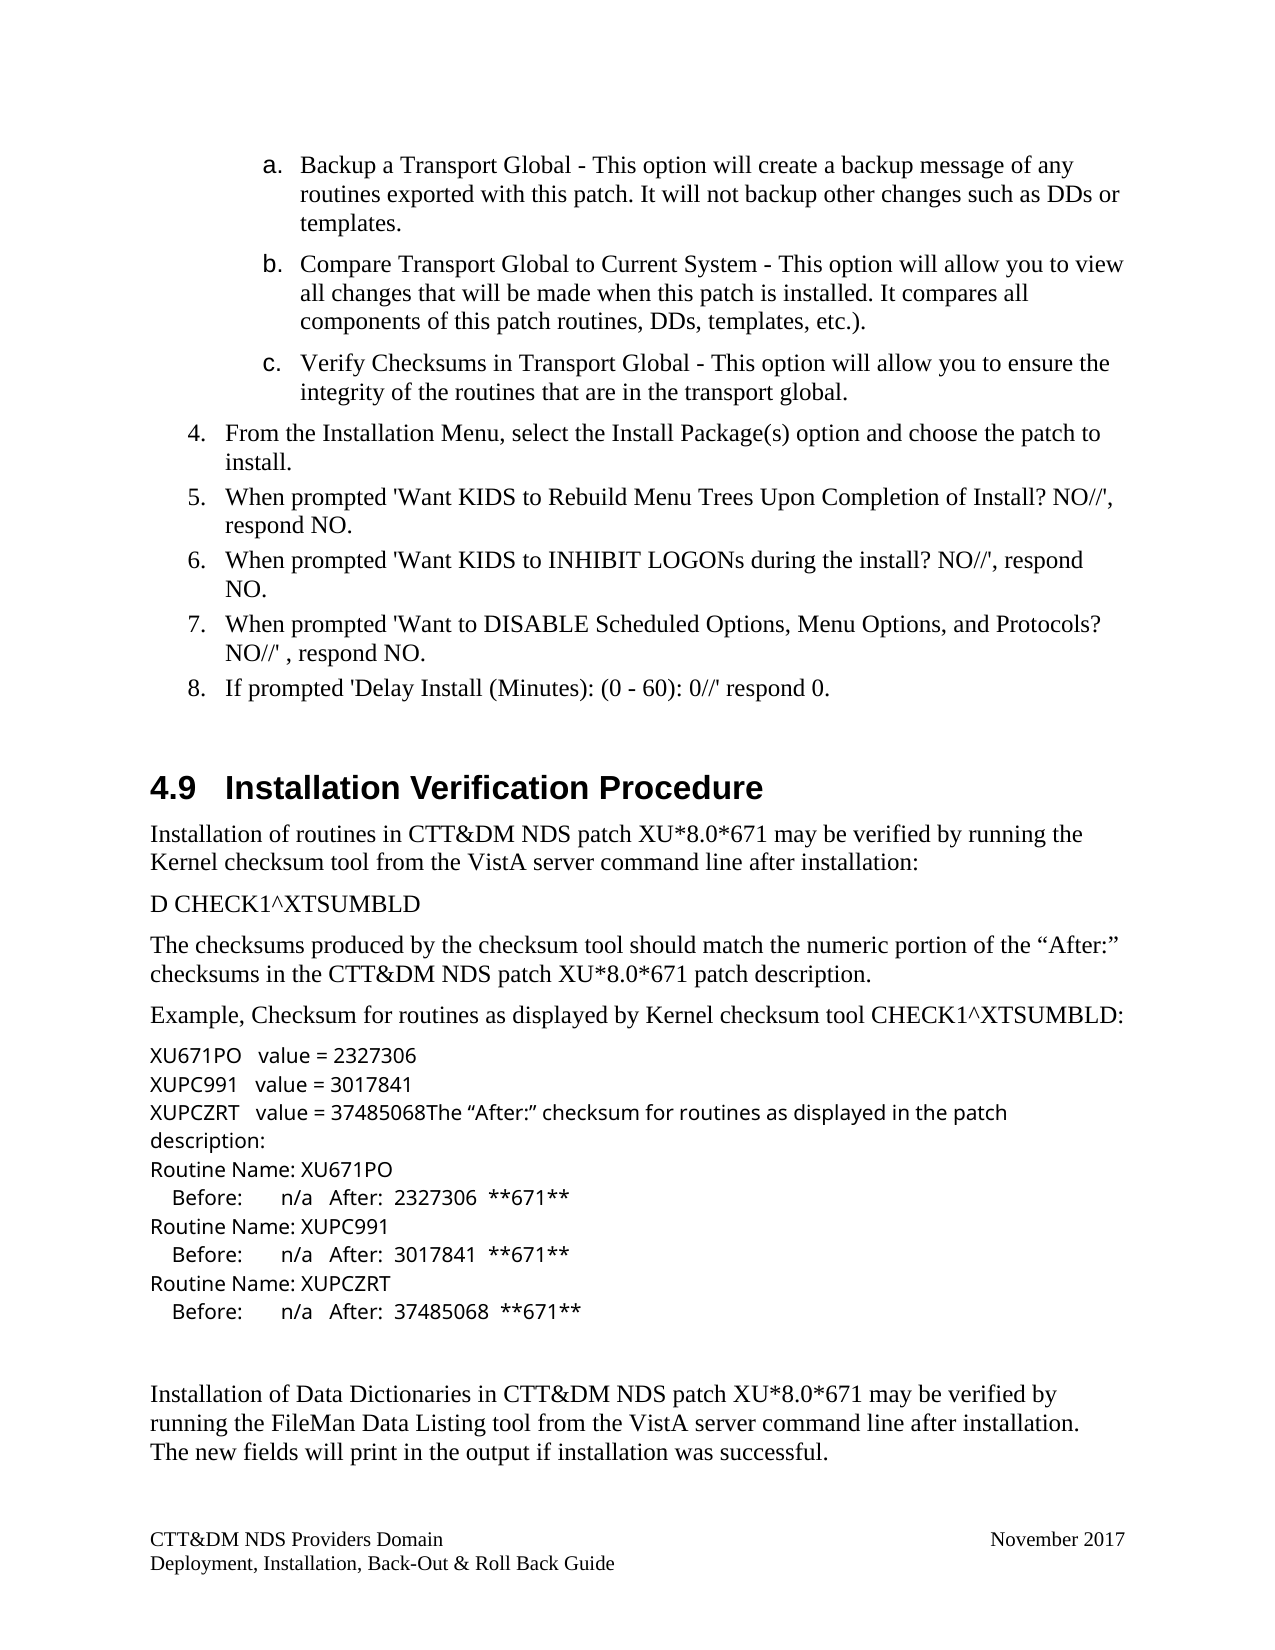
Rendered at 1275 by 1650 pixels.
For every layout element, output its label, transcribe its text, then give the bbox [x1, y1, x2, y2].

text Routine Name: XU671PO [150, 1155, 1125, 1183]
text From the Installation Menu, select the Install Package(s) option and choose the patch to install. [187, 418, 1125, 475]
text Installation of Data Dictionaries in CTT&DM NDS patch XU*8.0*671 may be verified by running the FileMan Data Listing tool from the VistA server command line after installation. The new fields will print in the output if installation was successful. [150, 1379, 1125, 1466]
text XU671PO value = 2327306 [150, 1041, 1125, 1070]
subtitle Installation Verification Procedure [150, 768, 1125, 806]
text XUPC991 value = 3017841 [150, 1070, 1125, 1098]
text Example, Checksum for routines as displayed by Kernel checksum tool CHECK1^XTSUMBLD: [150, 1000, 1125, 1029]
text Before: n/a After: 37485068 **671** [150, 1297, 1125, 1326]
text If prompted 'Delay Install (Minutes): (0 - 60): 0//' respond 0. [187, 673, 1125, 702]
text Backup a Transport Global - This option will create a backup message of any routines exported with this patch. It will not backup other changes such as DDs or templates. [262, 150, 1125, 236]
text Installation of routines in CTT&DM NDS patch XU*8.0*671 may be verified by running the Kernel checksum tool from the VistA server command line after installation: [150, 819, 1125, 876]
text XUPCZRT value = 37485068The “After:” checksum for routines as displayed in the patch description: [150, 1098, 1125, 1155]
text When prompted 'Want KIDS to INHIBIT LOGONs during the install? NO//', respond NO. [187, 545, 1125, 603]
text Routine Name: XUPC991 [150, 1212, 1125, 1240]
text The checksums produced by the checksum tool should match the numeric portion of the “After:” checksums in the CTT&DM NDS patch XU*8.0*671 patch description. [150, 930, 1125, 987]
text When prompted 'Want to DISABLE Scheduled Options, Menu Options, and Protocols? NO//' , respond NO. [187, 609, 1125, 667]
text Before: n/a After: 2327306 **671** [150, 1183, 1125, 1212]
text Routine Name: XUPCZRT [150, 1269, 1125, 1297]
text When prompted 'Want KIDS to Rebuild Menu Trees Upon Completion of Install? NO//', respond NO. [187, 482, 1125, 539]
text Compare Transport Global to Current System - This option will allow you to view all changes that will be made when this patch is installed. It compares all components of this patch routines, DDs, templates, etc.). [262, 249, 1125, 335]
text Before: n/a After: 3017841 **671** [150, 1240, 1125, 1269]
text Verify Checksums in Transport Global - This option will allow you to ensure the integrity of the routines that are in the transport global. [262, 348, 1125, 405]
text D CHECK1^XTSUMBLD [150, 889, 1125, 917]
